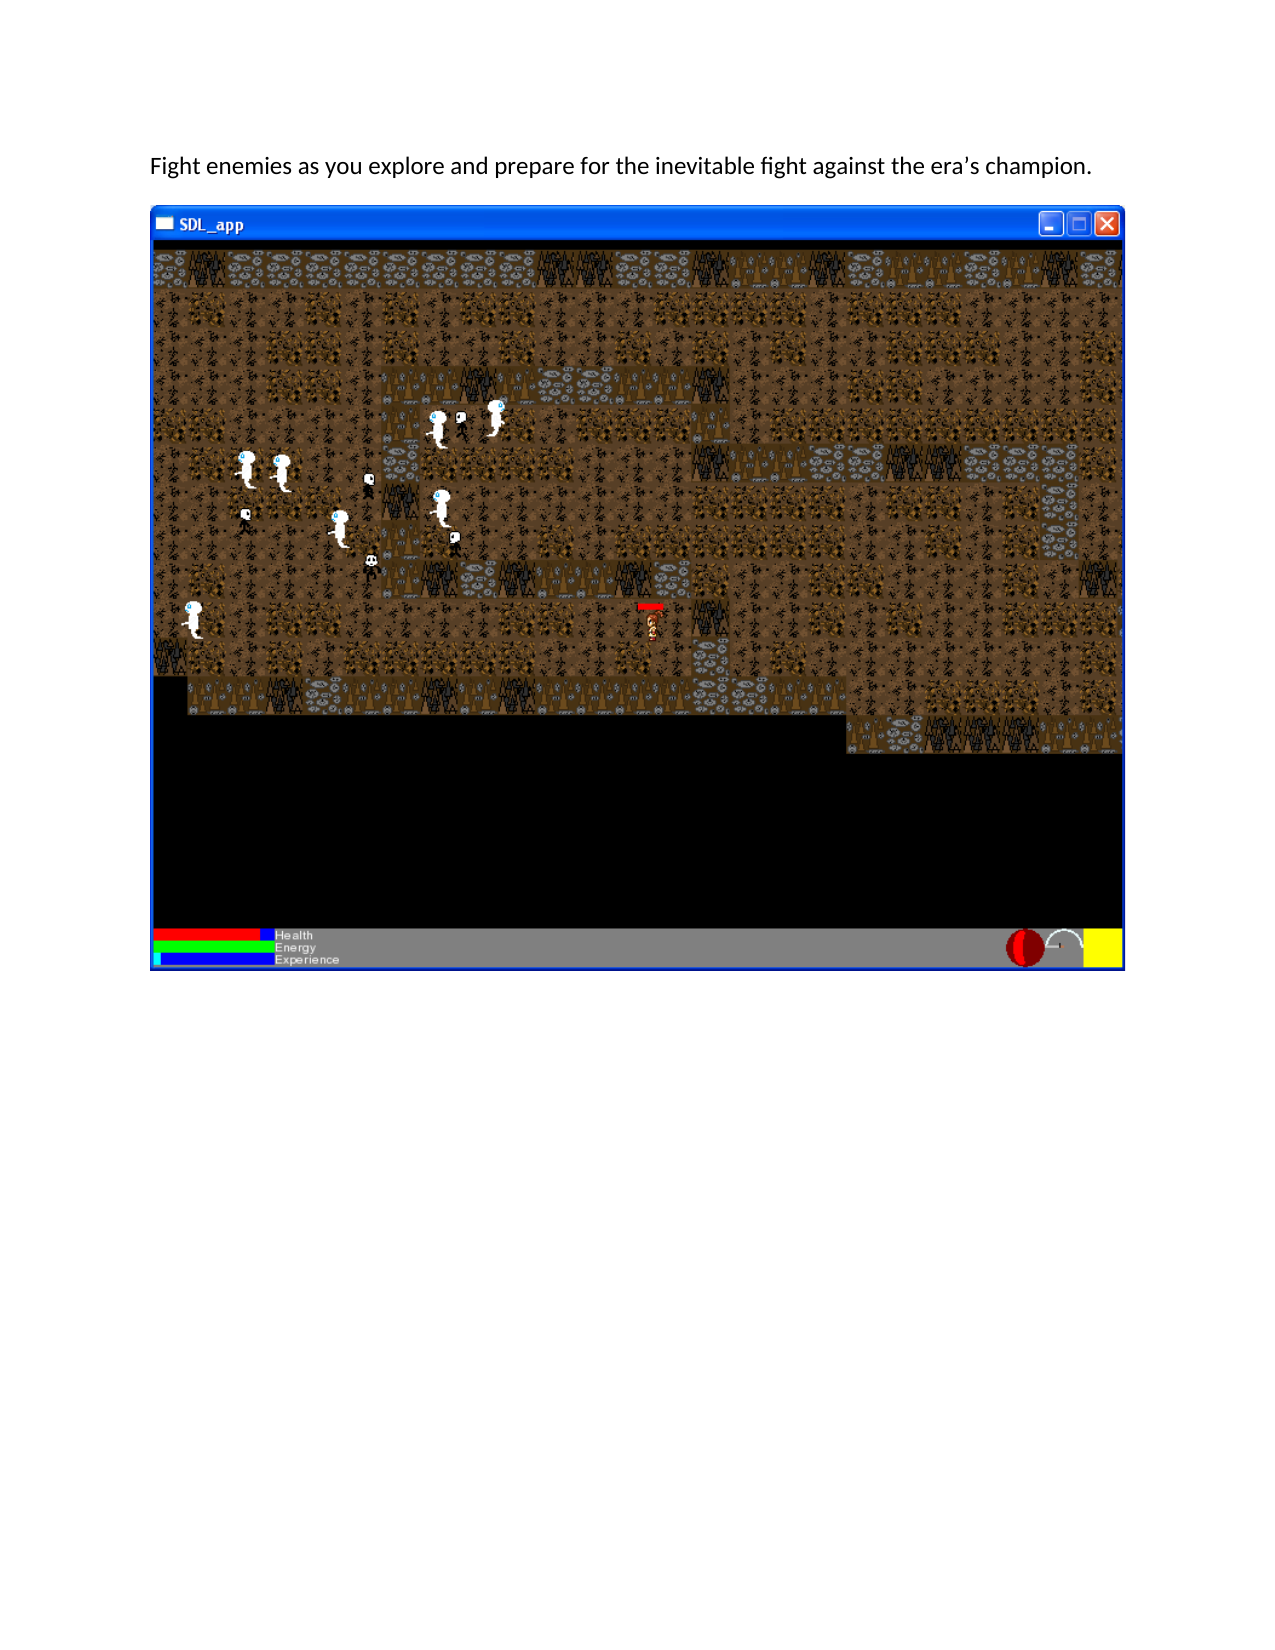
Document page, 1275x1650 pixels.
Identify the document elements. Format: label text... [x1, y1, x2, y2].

text Fight enemies as you explore and prepare for the inevitable fight against the era’s champion. [150, 150, 1125, 181]
picture [150, 205, 1125, 971]
